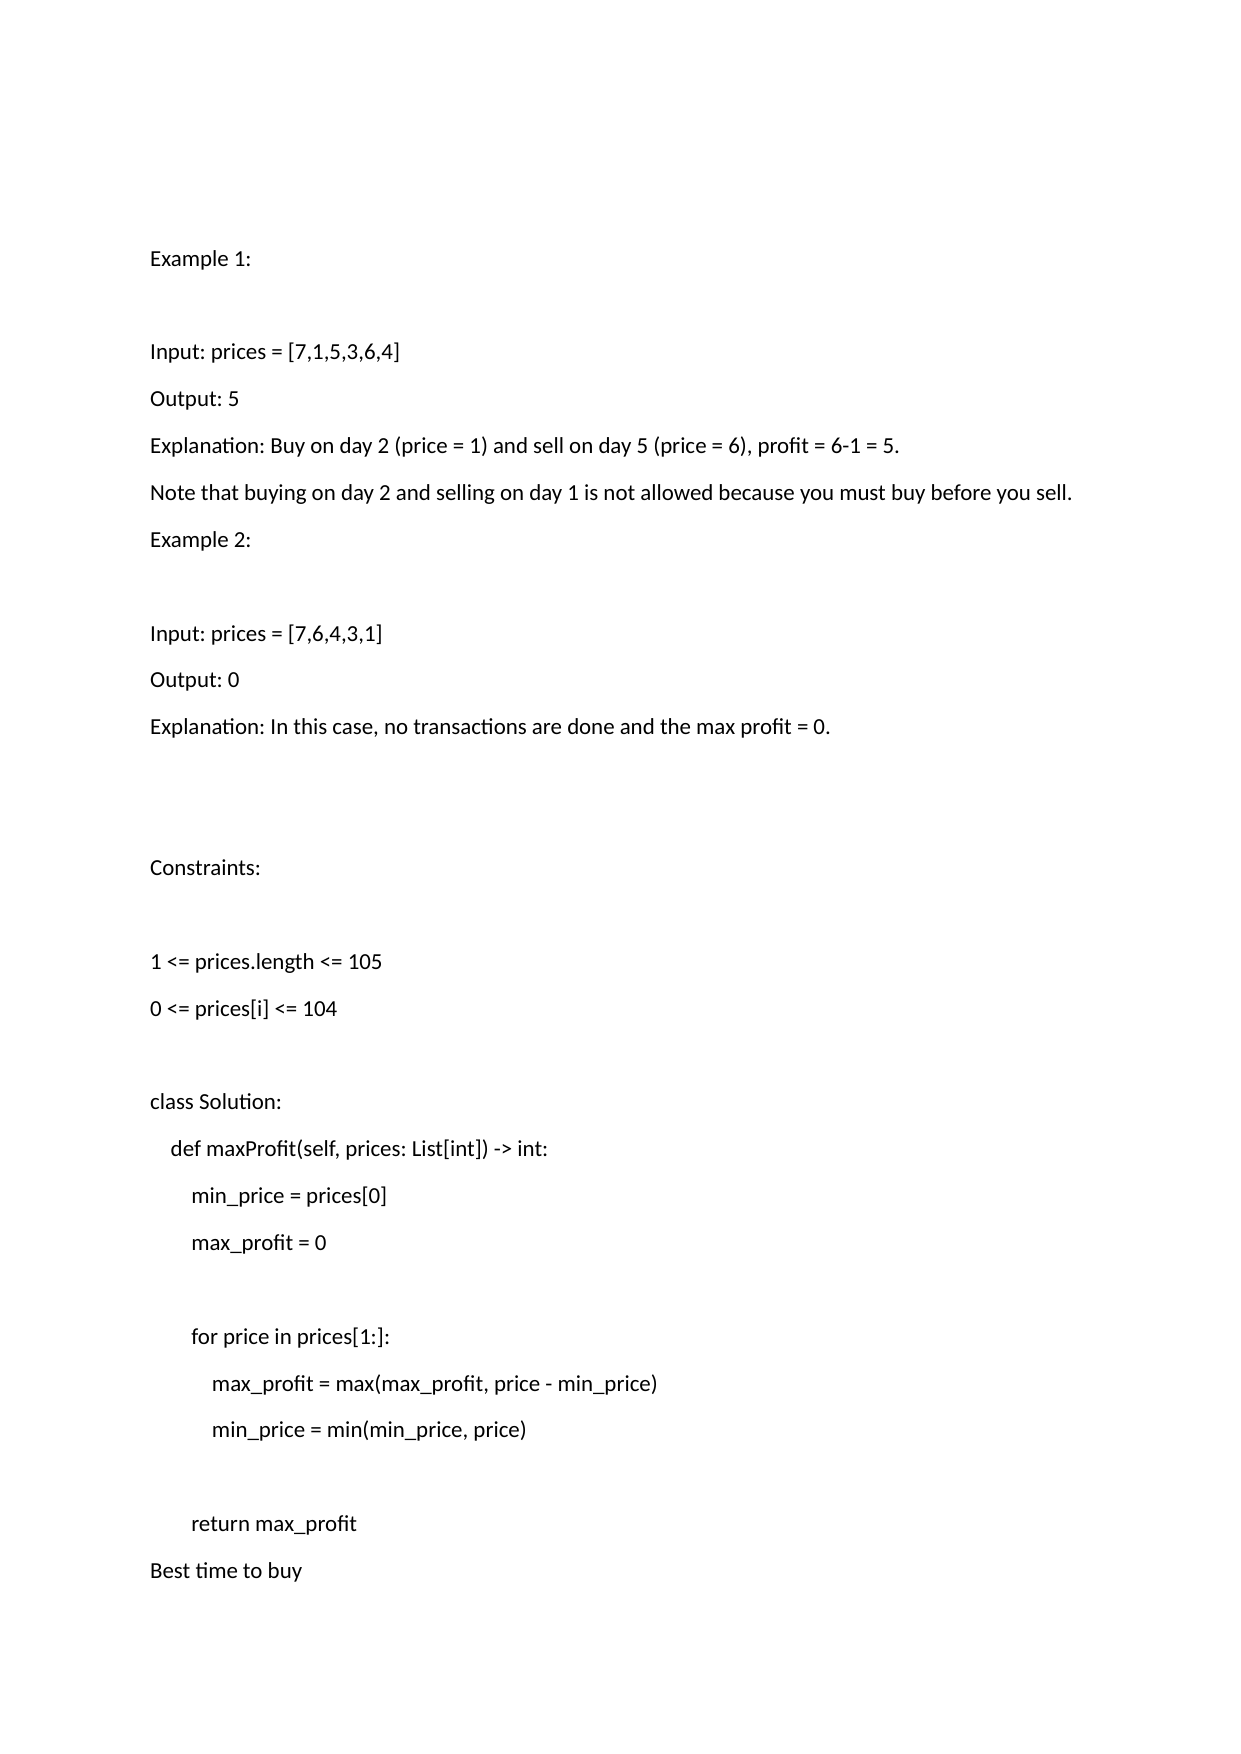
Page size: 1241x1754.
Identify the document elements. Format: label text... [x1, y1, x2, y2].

text Input: prices = [7,1,5,3,6,4] [150, 337, 1090, 366]
text min_price = min(min_price, price) [150, 1416, 1090, 1444]
text max_profit = 0 [150, 1228, 1090, 1256]
text Explanation: Buy on day 2 (price = 1) and sell on day 5 (price = 6), profit = 6-1 = 5. [150, 431, 1090, 459]
text Constraints: [150, 853, 1090, 881]
text return max_profit [150, 1509, 1090, 1537]
text class Solution: [150, 1087, 1090, 1116]
text max_profit = max(max_profit, price - min_price) [150, 1369, 1090, 1397]
text def maxProfit(self, prices: List[int]) -> int: [150, 1134, 1090, 1162]
text 1 <= prices.length <= 105 [150, 947, 1090, 975]
text Output: 5 [150, 384, 1090, 412]
text Example 2: [150, 525, 1090, 553]
text Input: prices = [7,6,4,3,1] [150, 619, 1090, 647]
text min_price = prices[0] [150, 1181, 1090, 1209]
text Best time to buy [150, 1556, 1090, 1584]
text Note that buying on day 2 and selling on day 1 is not allowed because you must buy before you sell. [150, 478, 1090, 506]
text 0 <= prices[i] <= 104 [150, 994, 1090, 1022]
text for price in prices[1:]: [150, 1322, 1090, 1350]
text Output: 0 [150, 666, 1090, 694]
text Explanation: In this case, no transactions are done and the max profit = 0. [150, 712, 1090, 741]
text Example 1: [150, 244, 1090, 272]
